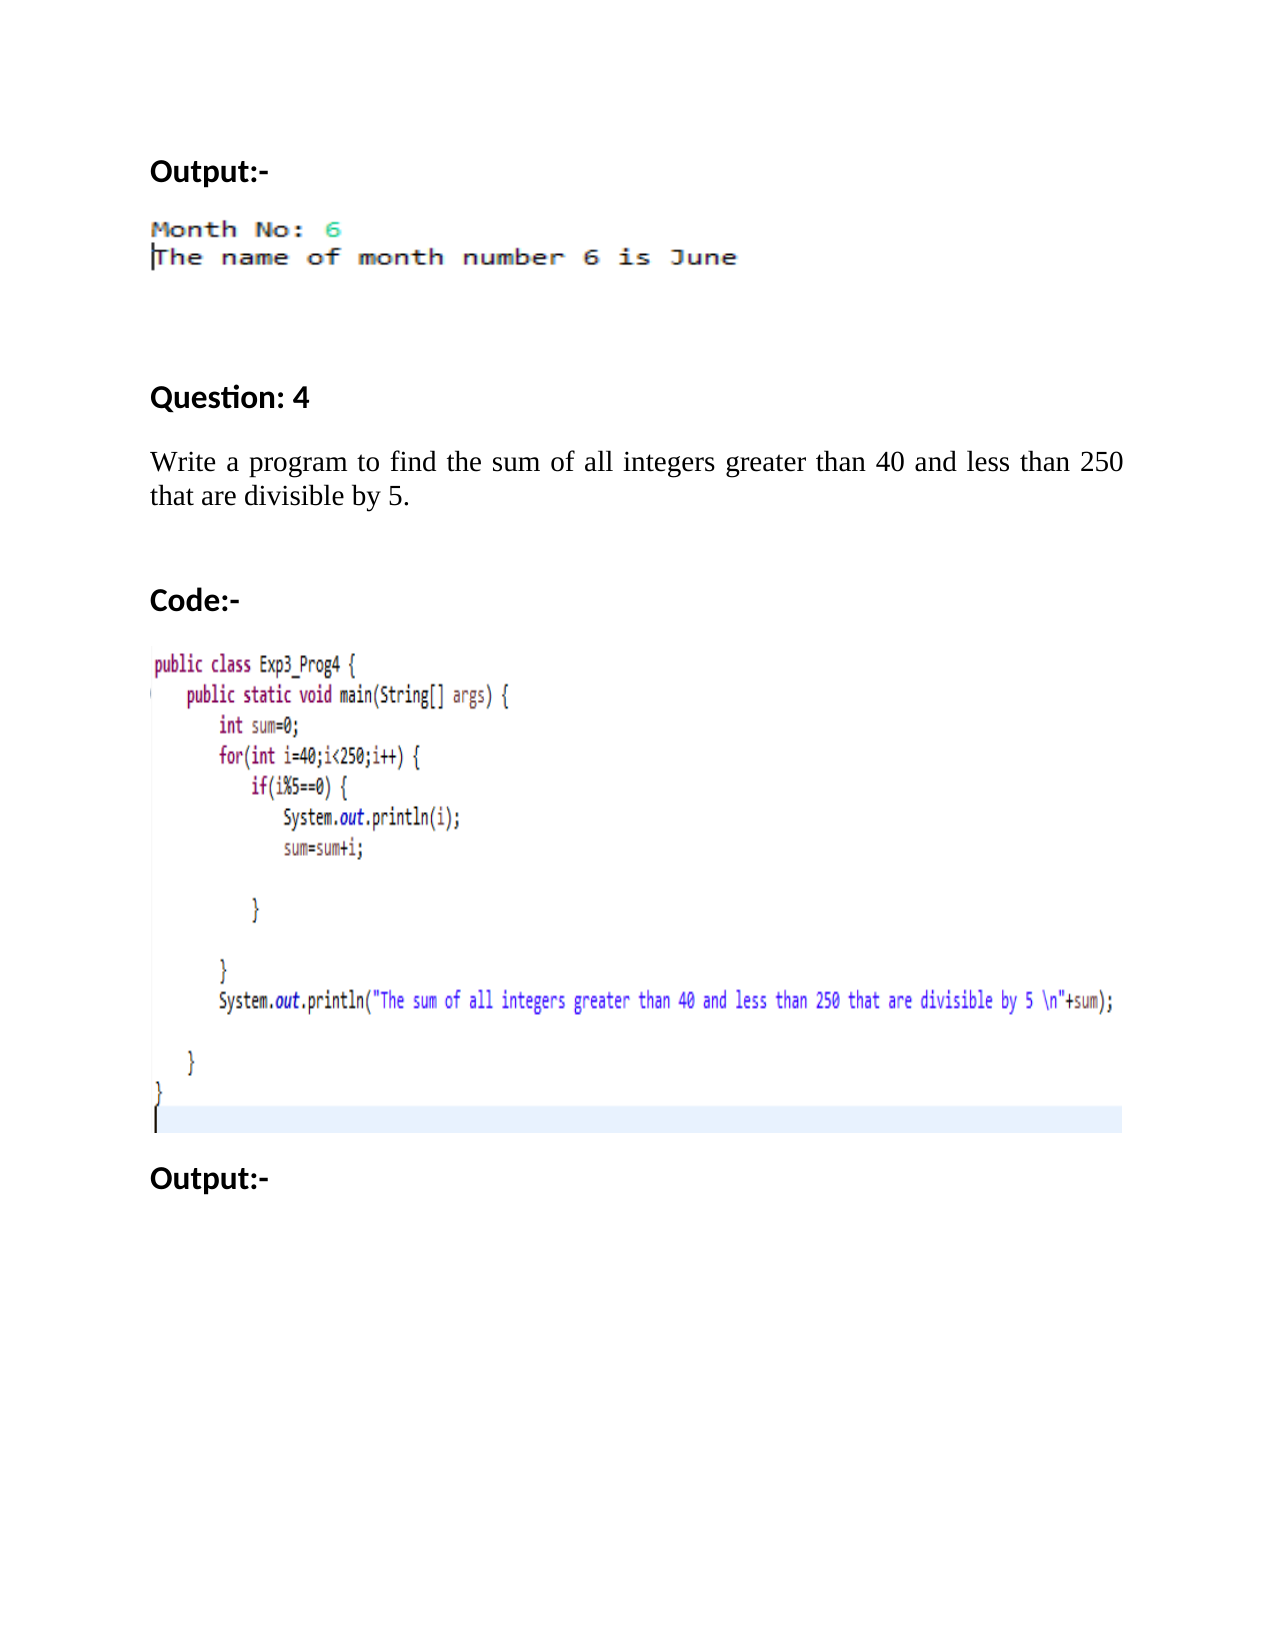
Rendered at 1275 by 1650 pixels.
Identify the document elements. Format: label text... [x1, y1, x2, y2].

text Code:- [150, 579, 1125, 619]
picture [150, 217, 874, 352]
text Write a program to find the sum of all integers greater than 40 and less than 250 that are divisible by 5. [150, 444, 1125, 511]
text Question: 4 [150, 377, 1125, 417]
picture [150, 646, 1122, 1133]
text Output:- [150, 150, 1125, 191]
text Output:- [150, 1157, 1125, 1198]
